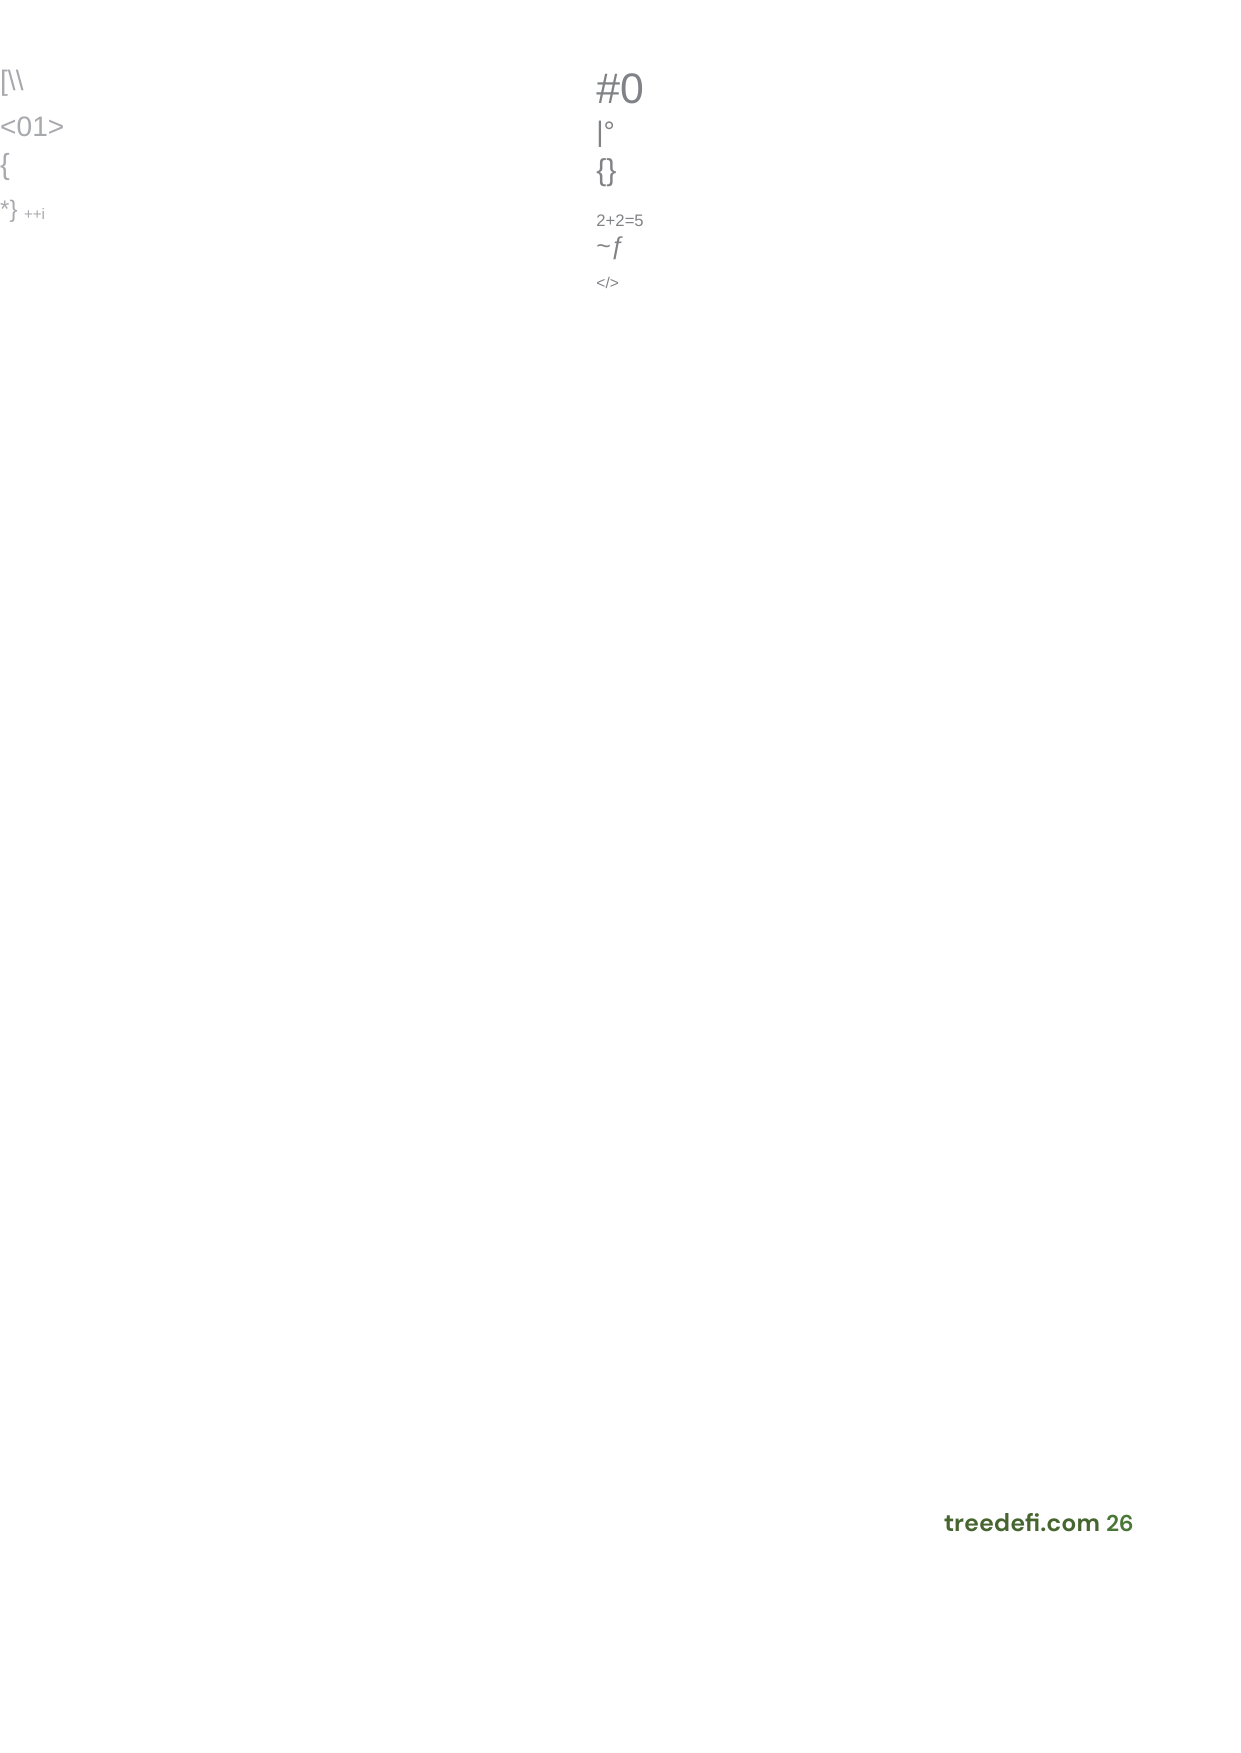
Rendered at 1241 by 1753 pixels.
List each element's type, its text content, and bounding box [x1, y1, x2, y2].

text { [0, 147, 596, 181]
text {} [596, 152, 1193, 187]
text |° [596, 115, 1193, 147]
text [\\ [0, 64, 596, 96]
text 2+2=5 [596, 211, 1193, 230]
text ~ƒ [596, 231, 1193, 259]
text <01> [0, 109, 596, 142]
text treedefi.com 26 [0, 1507, 1133, 1539]
text </> [596, 273, 1193, 291]
text #0 [596, 64, 1193, 113]
text *} ++i [0, 193, 596, 223]
